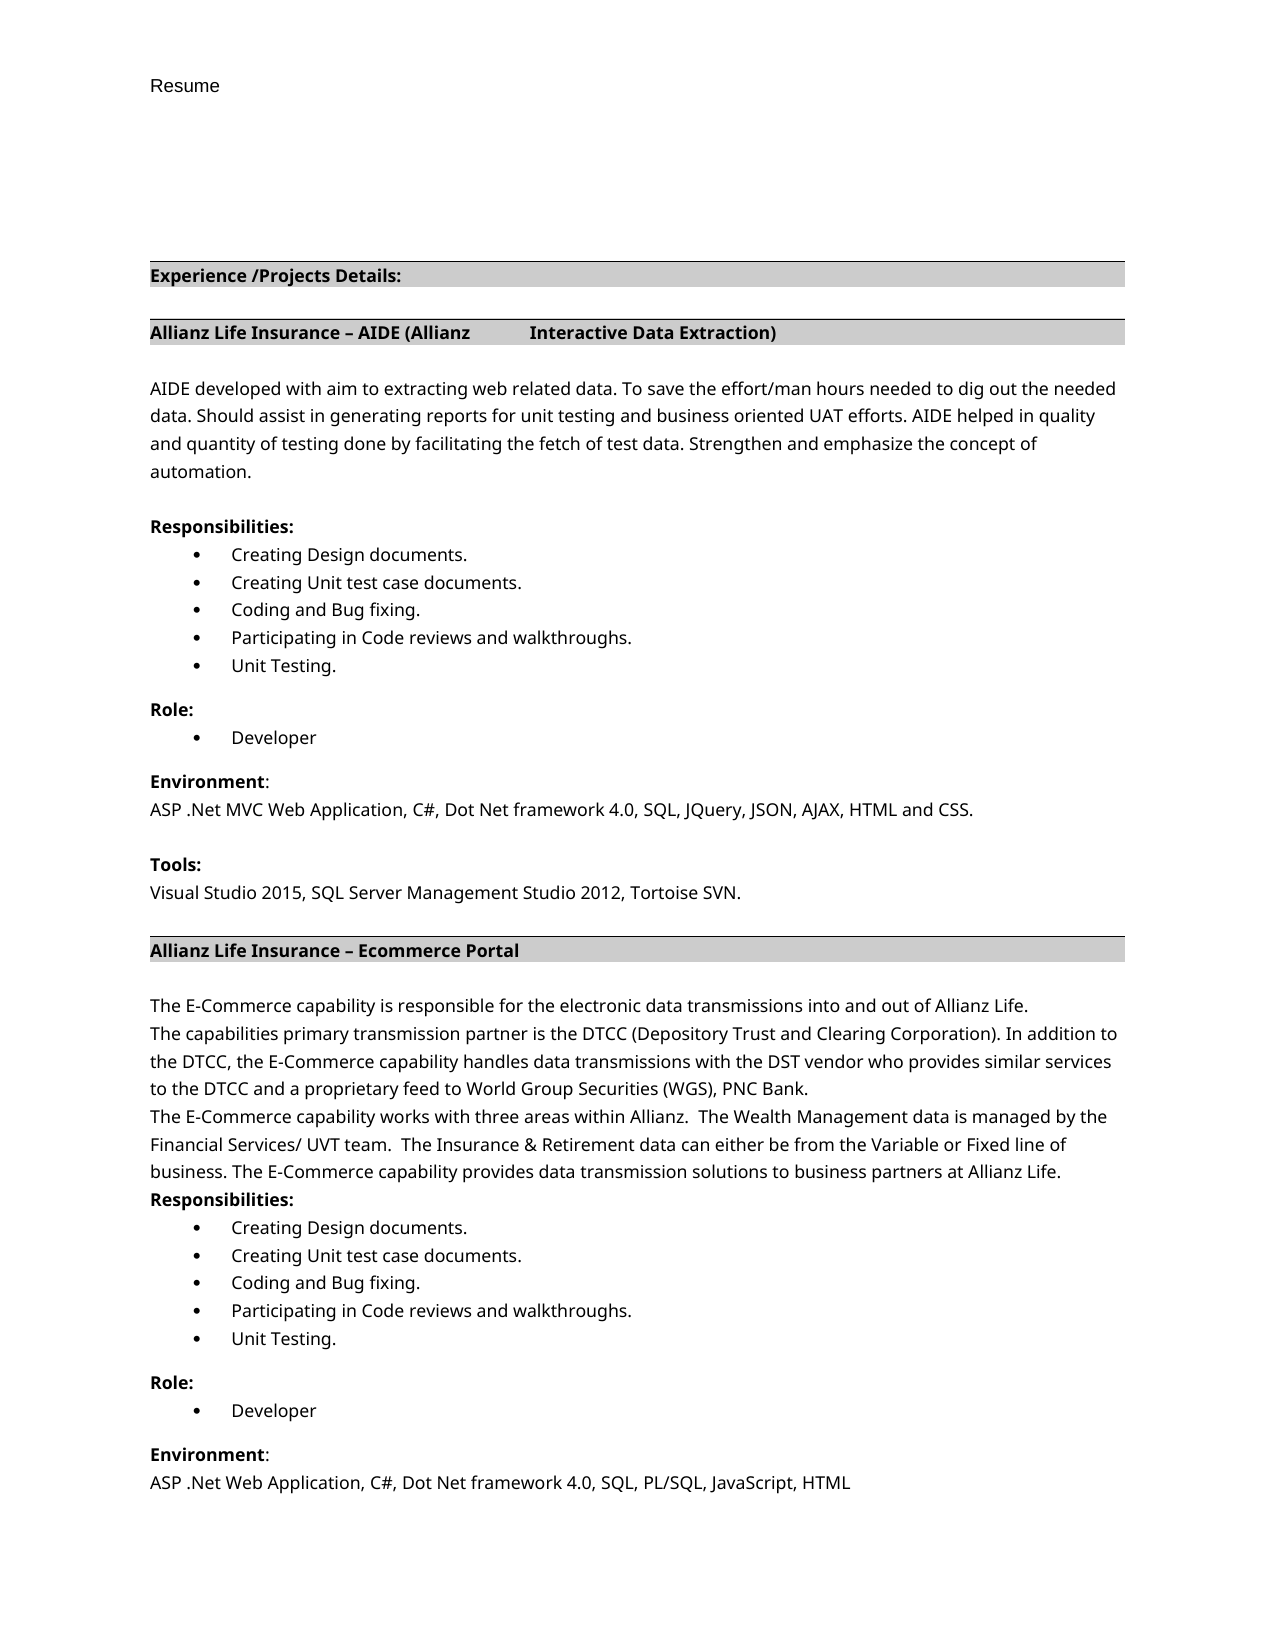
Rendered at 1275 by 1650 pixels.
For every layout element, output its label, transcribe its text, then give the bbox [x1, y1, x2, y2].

text Tools: [150, 853, 1125, 877]
subtitle Allianz Life Insurance – AIDE (Allianz Interactive Data Extraction) [150, 320, 1125, 345]
text AIDE developed with aim to extracting web related data. To save the effort/man hours needed to dig out the needed data. Should assist in generating reports for unit testing and business oriented UAT efforts. AIDE helped in quality and quantity of testing done by facilitating the fetch of test data. Strengthen and emphasize the concept of automation. [150, 376, 1125, 483]
list Unit Testing. [194, 653, 1125, 677]
list Developer [194, 725, 1125, 749]
list Developer [194, 1398, 1125, 1422]
text Role: [150, 698, 1125, 722]
text Responsibilities: [150, 1188, 1125, 1212]
list Creating Unit test case documents. [194, 570, 1125, 594]
text ASP .Net MVC Web Application, C#, Dot Net framework 4.0, SQL, JQuery, JSON, AJAX, HTML and CSS. [150, 797, 1125, 822]
text Role: [150, 1371, 1125, 1395]
subtitle Experience /Projects Details: [150, 262, 1125, 287]
text Environment: [150, 770, 1125, 794]
list Coding and Bug fixing. [194, 598, 1125, 622]
list Coding and Bug fixing. [194, 1271, 1125, 1295]
text Visual Studio 2015, SQL Server Management Studio 2012, Tortoise SVN. [150, 881, 1125, 905]
text ASP .Net Web Application, C#, Dot Net framework 4.0, SQL, PL/SQL, JavaScript, HTML [150, 1470, 1125, 1494]
list Creating Design documents. [194, 542, 1125, 567]
subtitle Allianz Life Insurance – Ecommerce Portal [150, 937, 1125, 962]
list Participating in Code reviews and walkthroughs. [194, 626, 1125, 650]
text Environment: [150, 1443, 1125, 1467]
text The E-Commerce capability works with three areas within Allianz. The Wealth Management data is managed by the Financial Services/ UVT team. The Insurance & Retirement data can either be from the Variable or Fixed line of business. The E-Commerce capability provides data transmission solutions to business partners at Allianz Life. [150, 1104, 1125, 1184]
list Participating in Code reviews and walkthroughs. [194, 1298, 1125, 1323]
text Responsibilities: [150, 515, 1125, 539]
list Unit Testing. [194, 1326, 1125, 1350]
list Creating Unit test case documents. [194, 1243, 1125, 1267]
list Creating Design documents. [194, 1215, 1125, 1239]
text The E-Commerce capability is responsible for the electronic data transmissions into and out of Allianz Life. [150, 994, 1125, 1018]
text The capabilities primary transmission partner is the DTCC (Depository Trust and Clearing Corporation). In addition to the DTCC, the E-Commerce capability handles data transmissions with the DST vendor who provides similar services to the DTCC and a proprietary feed to World Group Securities (WGS), PNC Bank. [150, 1021, 1125, 1101]
